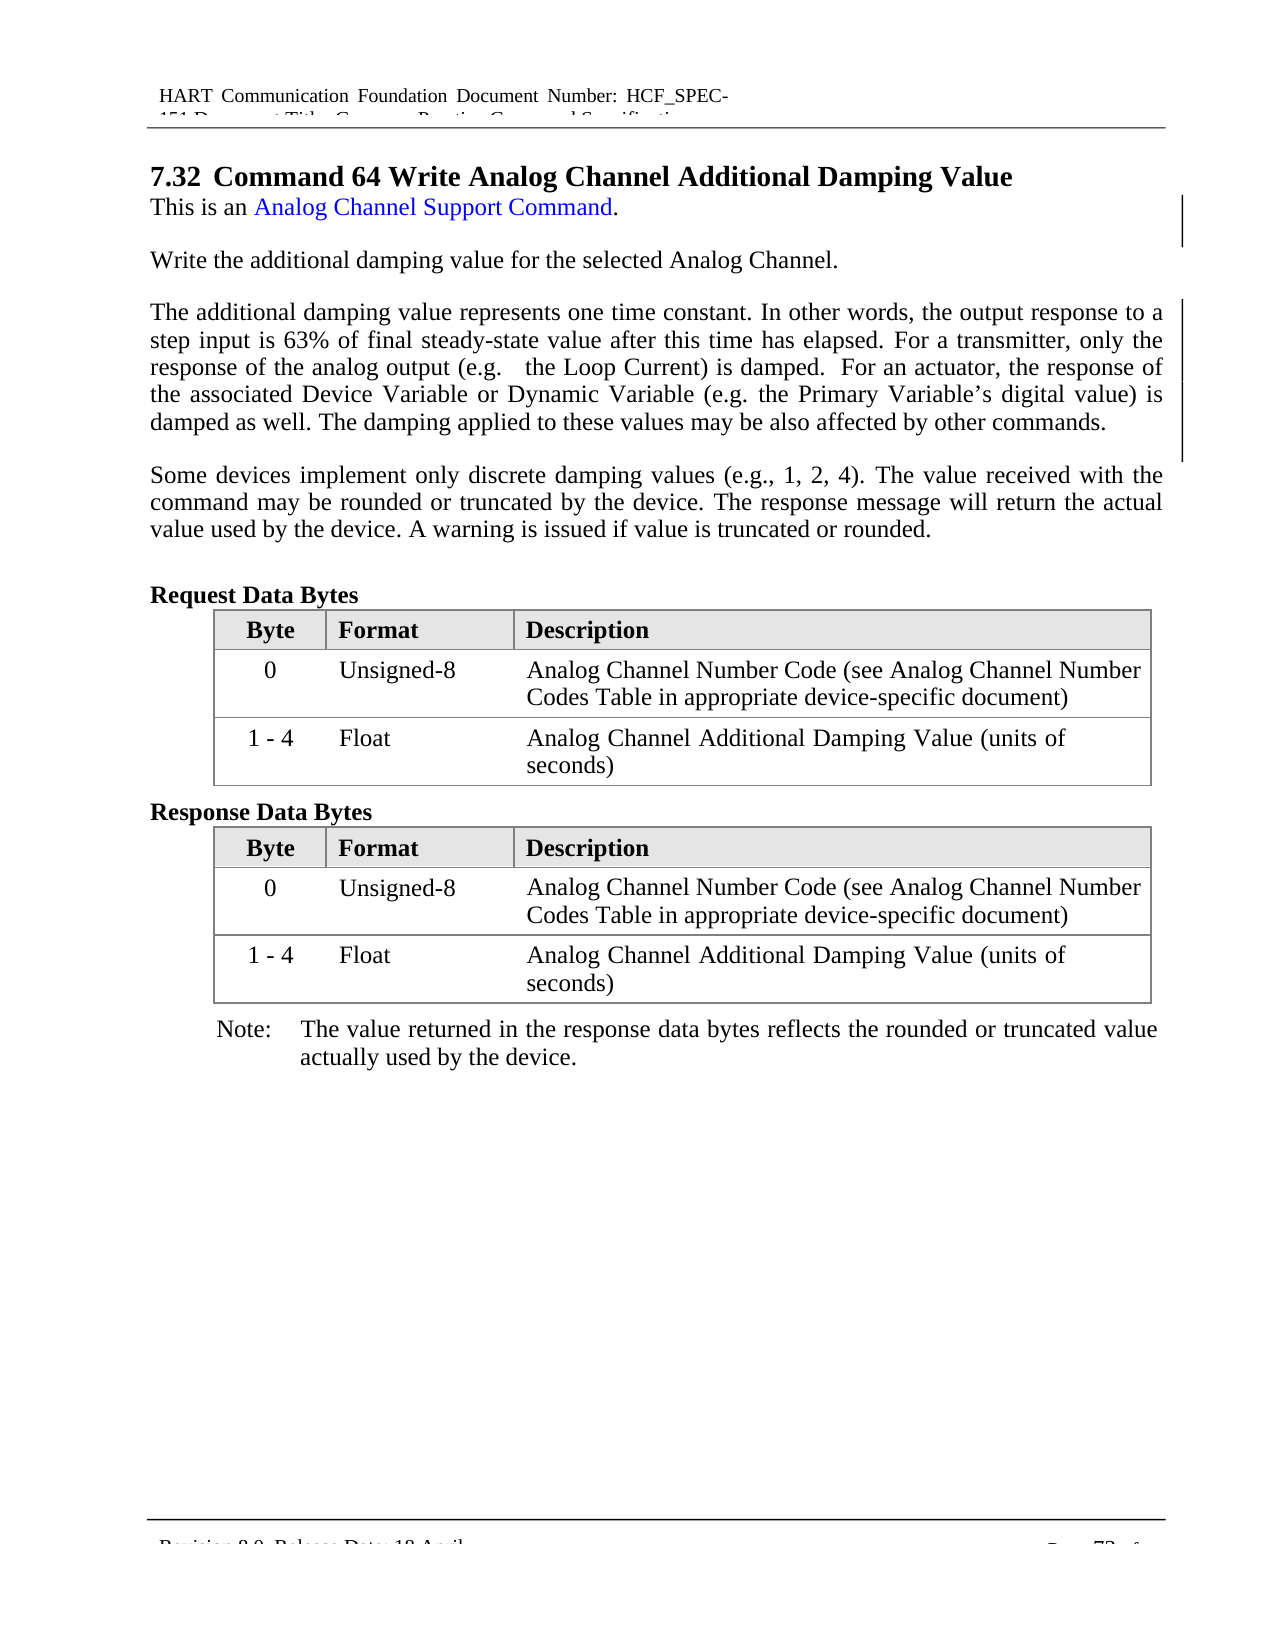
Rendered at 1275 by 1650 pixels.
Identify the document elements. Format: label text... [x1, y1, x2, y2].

table_cell 0 [215, 868, 326, 934]
table_cell Float [326, 936, 514, 1002]
table_header Byte [215, 611, 325, 649]
table_cell Analog Channel Number Code (see Analog Channel Number Codes Table in appropriate device-specific document) [514, 868, 1150, 934]
table_cell Analog Channel Additional Damping Value (units of seconds) [514, 936, 1150, 1002]
subtitle Request Data Bytes [150, 580, 1179, 609]
text Some devices implement only discrete damping values (e.g., 1, 2, 4). The value received with the command may be rounded or truncated by the device. The response message will return the actual value used by the device. A warning is issued if value is truncated or rounded. [150, 461, 1163, 543]
table_header Format [327, 611, 513, 649]
text Note: The value returned in the response data bytes reflects the rounded or truncated value actually used by the device. [216, 1016, 1163, 1071]
table_header Byte [215, 828, 325, 866]
text Response Data Bytes [150, 797, 1179, 826]
table_header Description [515, 828, 1150, 866]
table_cell 1 - 4 [215, 936, 326, 1002]
text This is an Analog Channel Support Command. [150, 193, 1179, 221]
table_cell Unsigned-8 [326, 868, 514, 934]
table_header Format [327, 828, 513, 866]
table_header Description [515, 611, 1150, 649]
text Write the additional damping value for the selected Analog Channel. [150, 245, 1179, 273]
table_cell Analog Channel Number Code (see Analog Channel Number Codes Table in appropriate device-specific document) [514, 650, 1150, 717]
table_cell 1 - 4 [215, 718, 326, 784]
table_cell 0 [215, 650, 326, 717]
table_cell Float [326, 718, 514, 784]
table_cell Analog Channel Additional Damping Value (units of seconds) [514, 718, 1150, 784]
table_cell Unsigned-8 [326, 650, 514, 717]
text The additional damping value represents one time constant. In other words, the output response to a step input is 63% of final steady-state value after this time has elapsed. For a transmitter, only the response of the analog output (e.g. the Loop Current) is damped. For an actuator, the response of the associated Device Variable or Dynamic Variable (e.g. the Primary Variable’s digital value) is damped as well. The damping applied to these values may be also affected by other commands. [150, 299, 1163, 436]
subtitle Command 64 Write Analog Channel Additional Damping Value [150, 159, 1179, 193]
